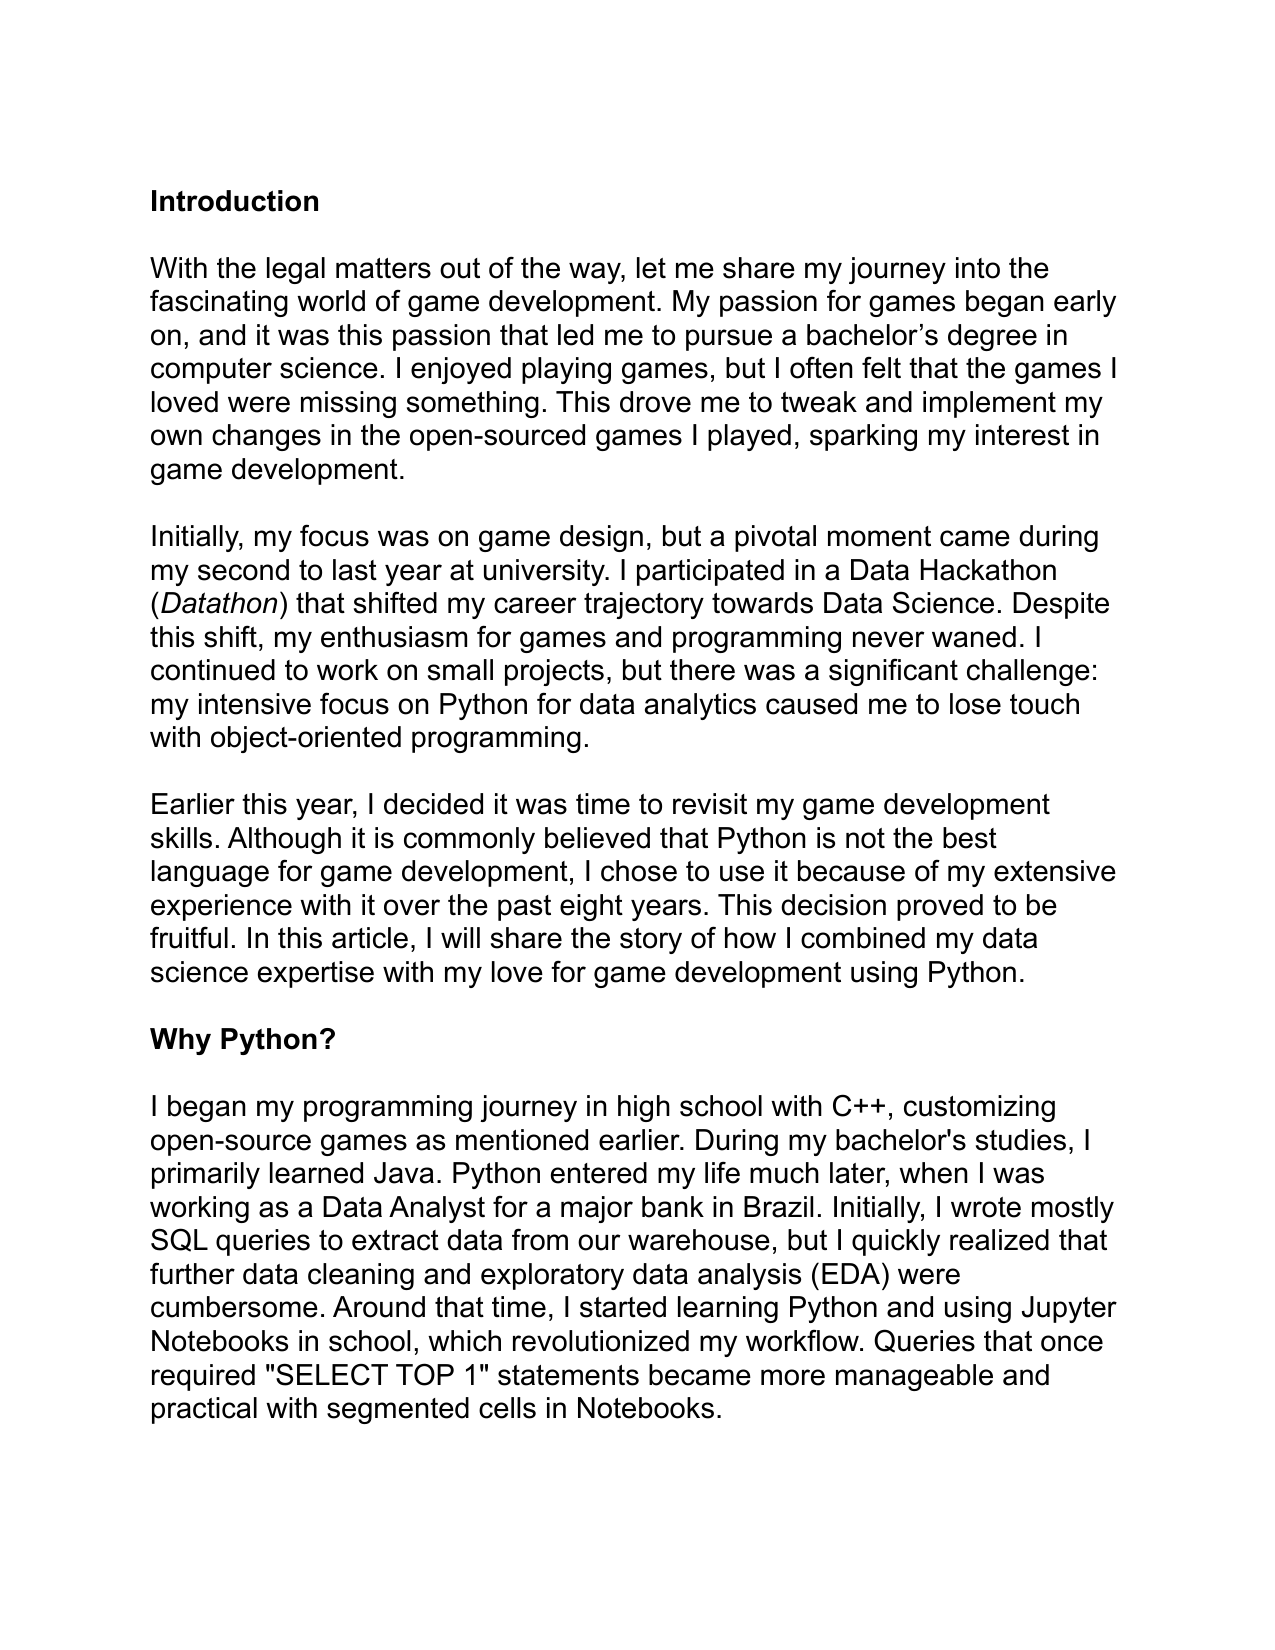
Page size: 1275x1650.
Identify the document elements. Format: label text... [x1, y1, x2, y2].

text Initially, my focus was on game design, but a pivotal moment came during my second to last year at university. I participated in a Data Hackathon (Datathon) that shifted my career trajectory towards Data Science. Despite this shift, my enthusiasm for games and programming never waned. I continued to work on small projects, but there was a significant challenge: my intensive focus on Python for data analytics caused me to lose touch with object-oriented programming. [150, 519, 1125, 754]
text Why Python? [150, 1022, 1125, 1056]
text Earlier this year, I decided it was time to revisit my game development skills. Although it is commonly believed that Python is not the best language for game development, I chose to use it because of my extensive experience with it over the past eight years. This decision proved to be fruitful. In this article, I will share the story of how I combined my data science expertise with my love for game development using Python. [150, 787, 1125, 988]
text I began my programming journey in high school with C++, customizing open-source games as mentioned earlier. During my bachelor's studies, I primarily learned Java. Python entered my life much later, when I was working as a Data Analyst for a major bank in Brazil. Initially, I wrote mostly SQL queries to extract data from our warehouse, but I quickly realized that further data cleaning and exploratory data analysis (EDA) were cumbersome. Around that time, I started learning Python and using Jupyter Notebooks in school, which revolutionized my workflow. Queries that once required "SELECT TOP 1" statements became more manageable and practical with segmented cells in Notebooks. [150, 1089, 1125, 1424]
text Introduction [150, 183, 1125, 217]
text With the legal matters out of the way, let me share my journey into the fascinating world of game development. My passion for games began early on, and it was this passion that led me to pursue a bachelor’s degree in computer science. I enjoyed playing games, but I often felt that the games I loved were missing something. This drove me to tweak and implement my own changes in the open-sourced games I played, sparking my interest in game development. [150, 251, 1125, 485]
